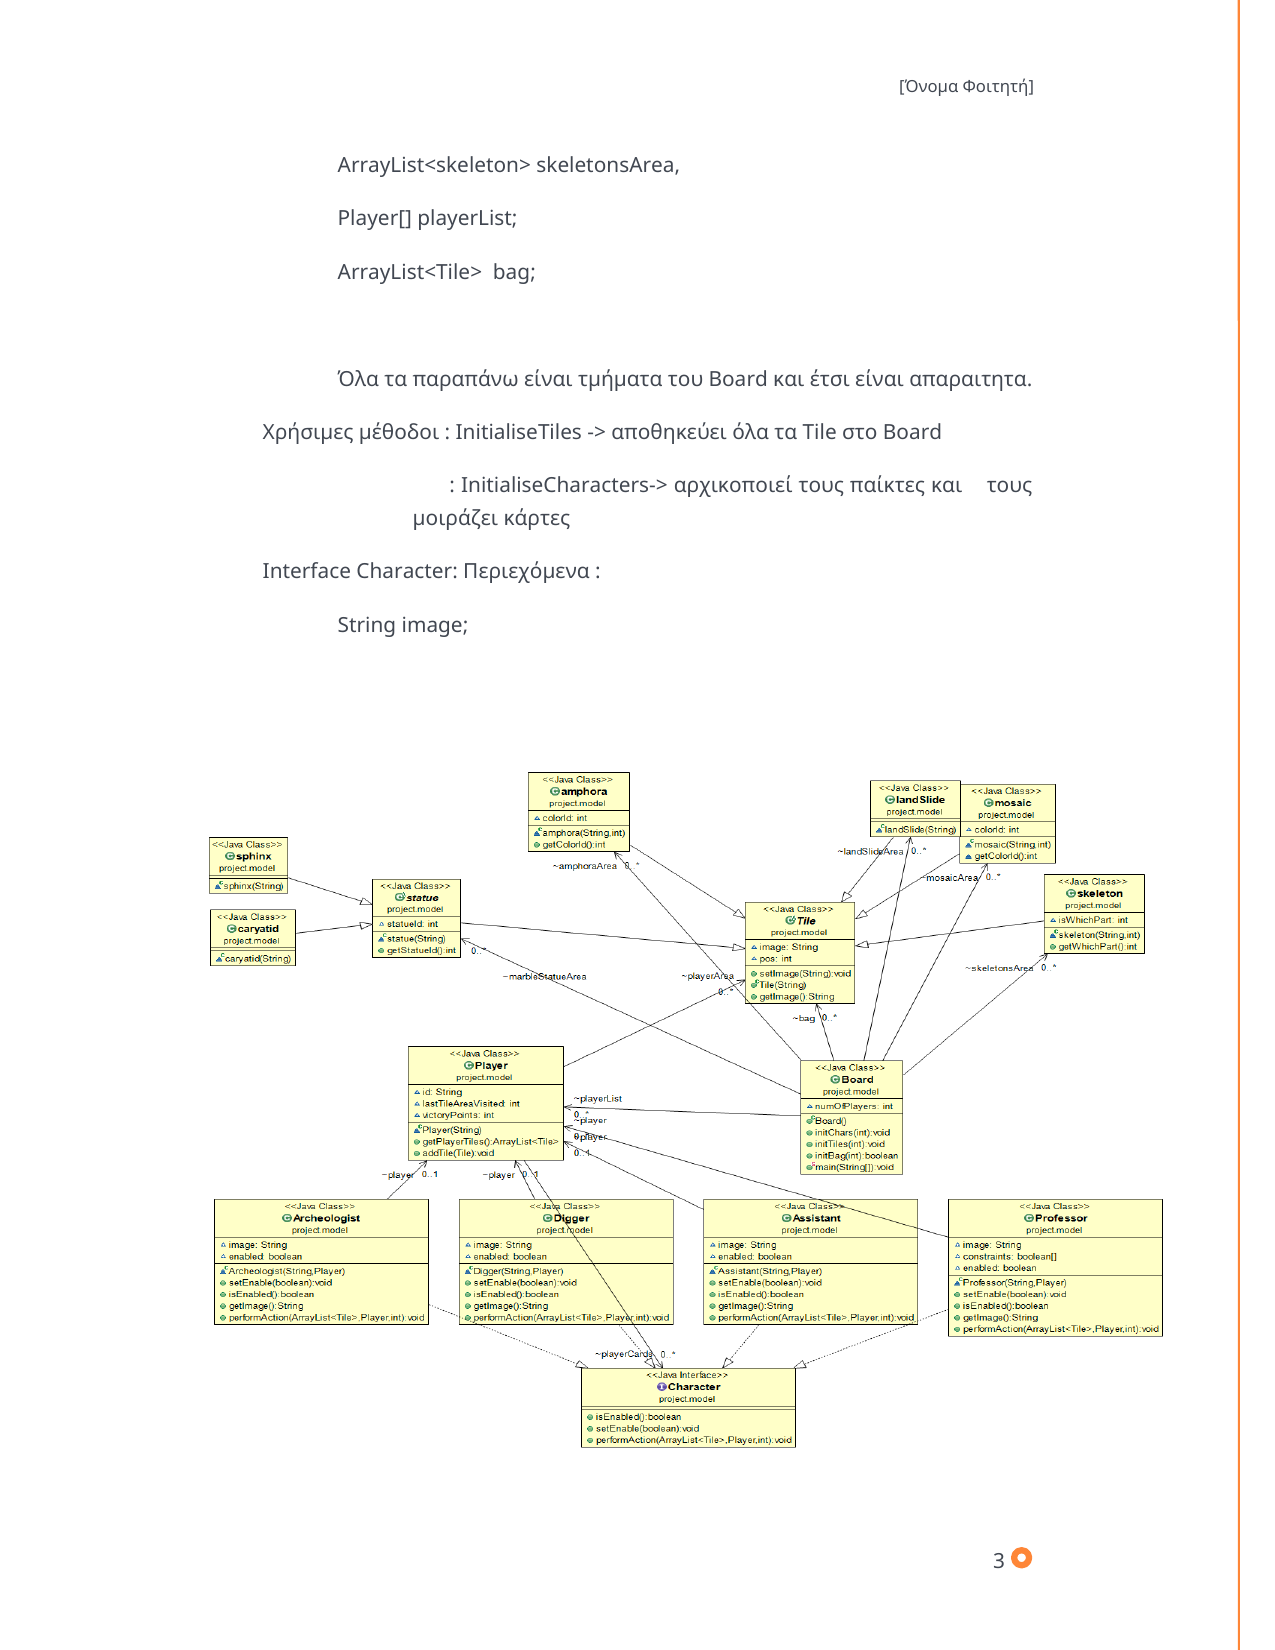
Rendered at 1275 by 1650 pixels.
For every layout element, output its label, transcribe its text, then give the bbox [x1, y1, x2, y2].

text : InitialiseCharacters-> αρχικοποιεί τους παίκτες και τους μοιράζει κάρτες [412, 471, 1034, 532]
text ArrayList<skeleton> skeletonsArea, [262, 150, 1034, 178]
text String image; [262, 610, 1034, 638]
text Player[] playerList; [262, 203, 1034, 232]
text Interface Character: Περιεχόμενα : [262, 557, 1034, 585]
text Όλα τα παραπάνω είναι τμήματα του Board και έτσι είναι απαραιτητα. [262, 364, 1034, 392]
text Χρήσιμες μέθοδοι : InitialiseTiles -> αποθηκεύει όλα τα Tile στο Board [262, 417, 1034, 446]
text ArrayList<Tile> bag; [262, 257, 1034, 285]
